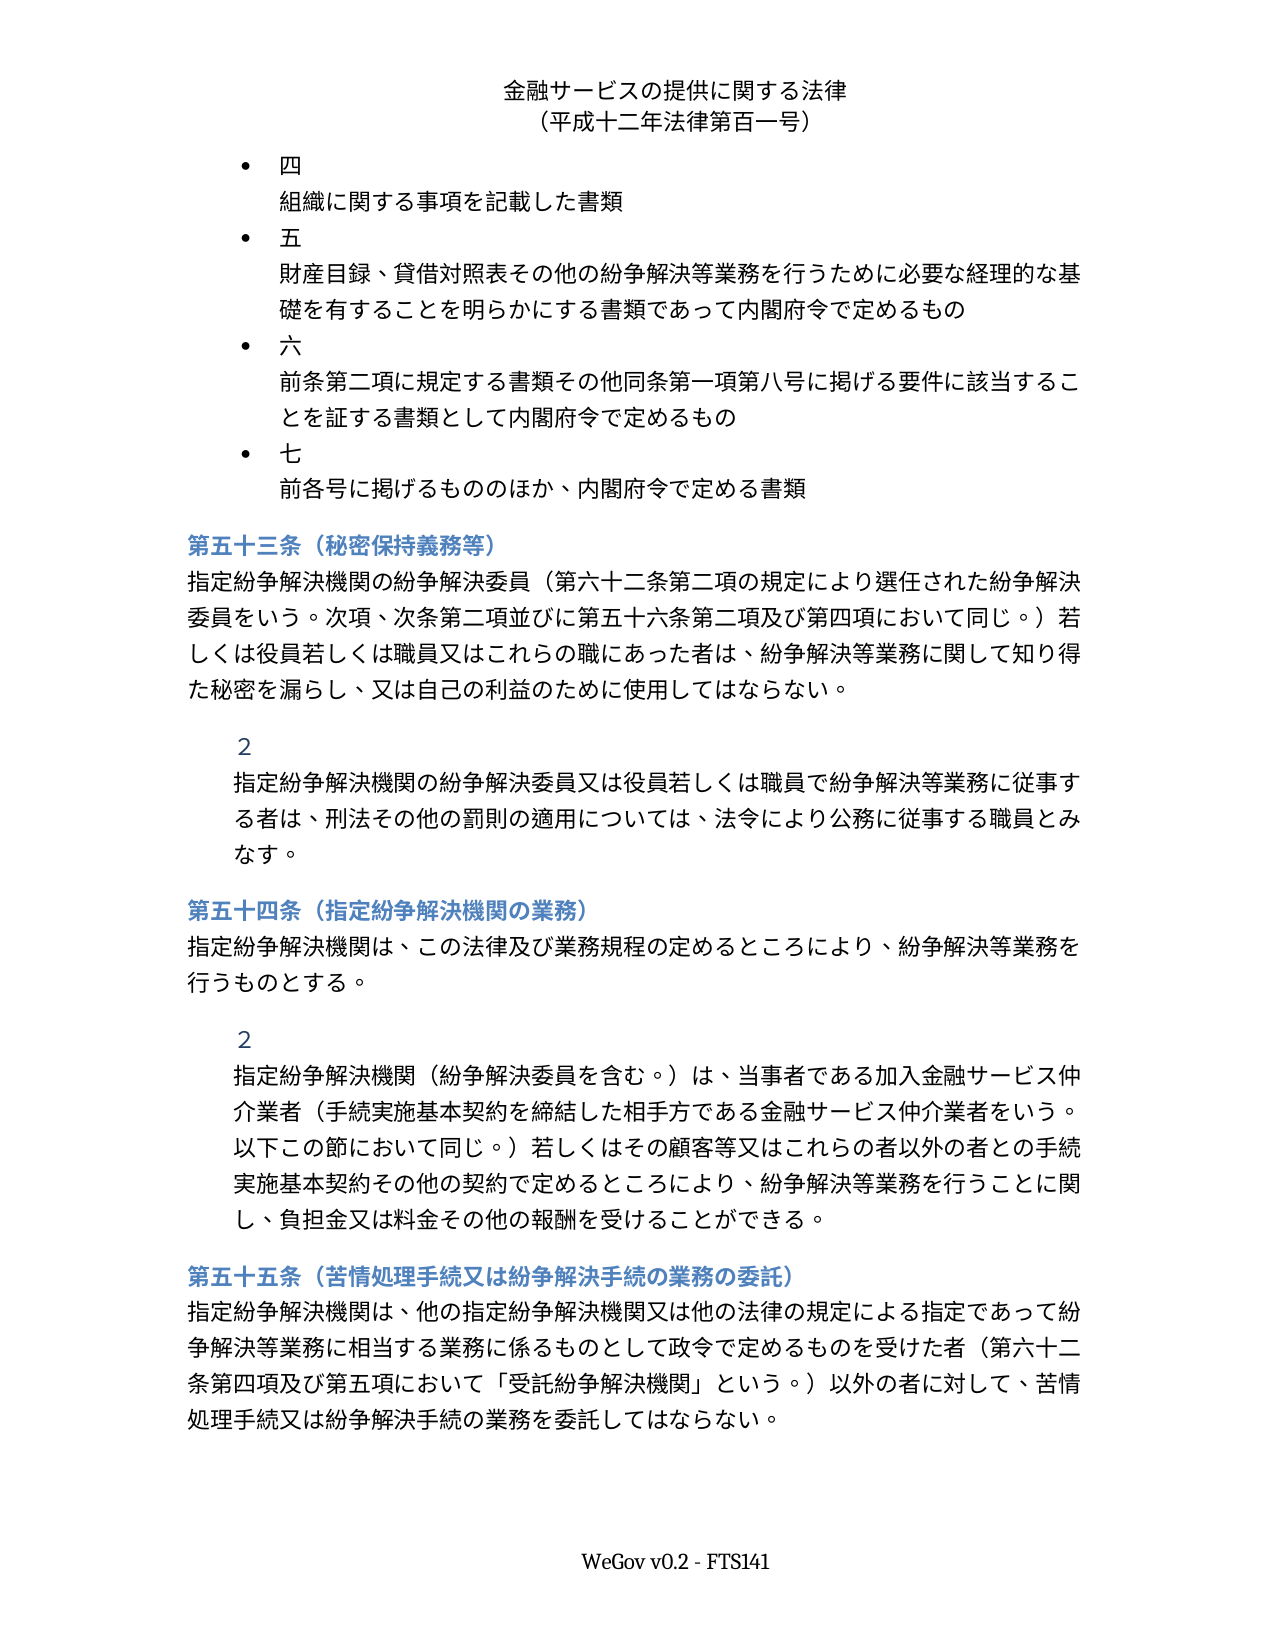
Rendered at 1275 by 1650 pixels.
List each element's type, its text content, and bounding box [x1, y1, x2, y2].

list 五 財産目録、貸借対照表その他の紛争解決等業務を行うために必要な経理的な基礎を有することを明らかにする書類であって内閣府令で定めるもの [242, 222, 1087, 325]
text 指定紛争解決機関の紛争解決委員（第六十二条第二項の規定により選任された紛争解決委員をいう。次項、次条第二項並びに第五十六条第二項及び第四項において同じ。）若しくは役員若しくは職員又はこれらの職にあった者は、紛争解決等業務に関して知り得た秘密を漏らし、又は自己の利益のために使用してはならない。 [187, 566, 1087, 705]
text 指定紛争解決機関（紛争解決委員を含む。）は、当事者である加入金融サービス仲介業者（手続実施基本契約を締結した相手方である金融サービス仲介業者をいう。以下この節において同じ。）若しくはその顧客等又はこれらの者以外の者との手続実施基本契約その他の契約で定めるところにより、紛争解決等業務を行うことに関し、負担金又は料金その他の報酬を受けることができる。 [233, 1060, 1087, 1235]
list 七 前各号に掲げるもののほか、内閣府令で定める書類 [242, 437, 1087, 505]
list 六 前条第二項に規定する書類その他同条第一項第八号に掲げる要件に該当することを証する書類として内閣府令で定めるもの [242, 330, 1087, 433]
subtitle 第五十三条（秘密保持義務等） [187, 530, 1087, 561]
subtitle 第五十五条（苦情処理手続又は紛争解決手続の業務の委託） [187, 1260, 1087, 1292]
subtitle 第五十四条（指定紛争解決機関の業務） [187, 895, 1087, 927]
text 指定紛争解決機関の紛争解決委員又は役員若しくは職員で紛争解決等業務に従事する者は、刑法その他の罰則の適用については、法令により公務に従事する職員とみなす。 [233, 767, 1087, 870]
text 指定紛争解決機関は、この法律及び業務規程の定めるところにより、紛争解決等業務を行うものとする。 [187, 931, 1087, 998]
text 指定紛争解決機関は、他の指定紛争解決機関又は他の法律の規定による指定であって紛争解決等業務に相当する業務に係るものとして政令で定めるものを受けた者（第六十二条第四項及び第五項において「受託紛争解決機関」という。）以外の者に対して、苦情処理手続又は紛争解決手続の業務を委託してはならない。 [187, 1296, 1087, 1435]
list 四 組織に関する事項を記載した書類 [242, 150, 1087, 217]
subtitle ２ [233, 1024, 1087, 1055]
subtitle ２ [233, 731, 1087, 762]
